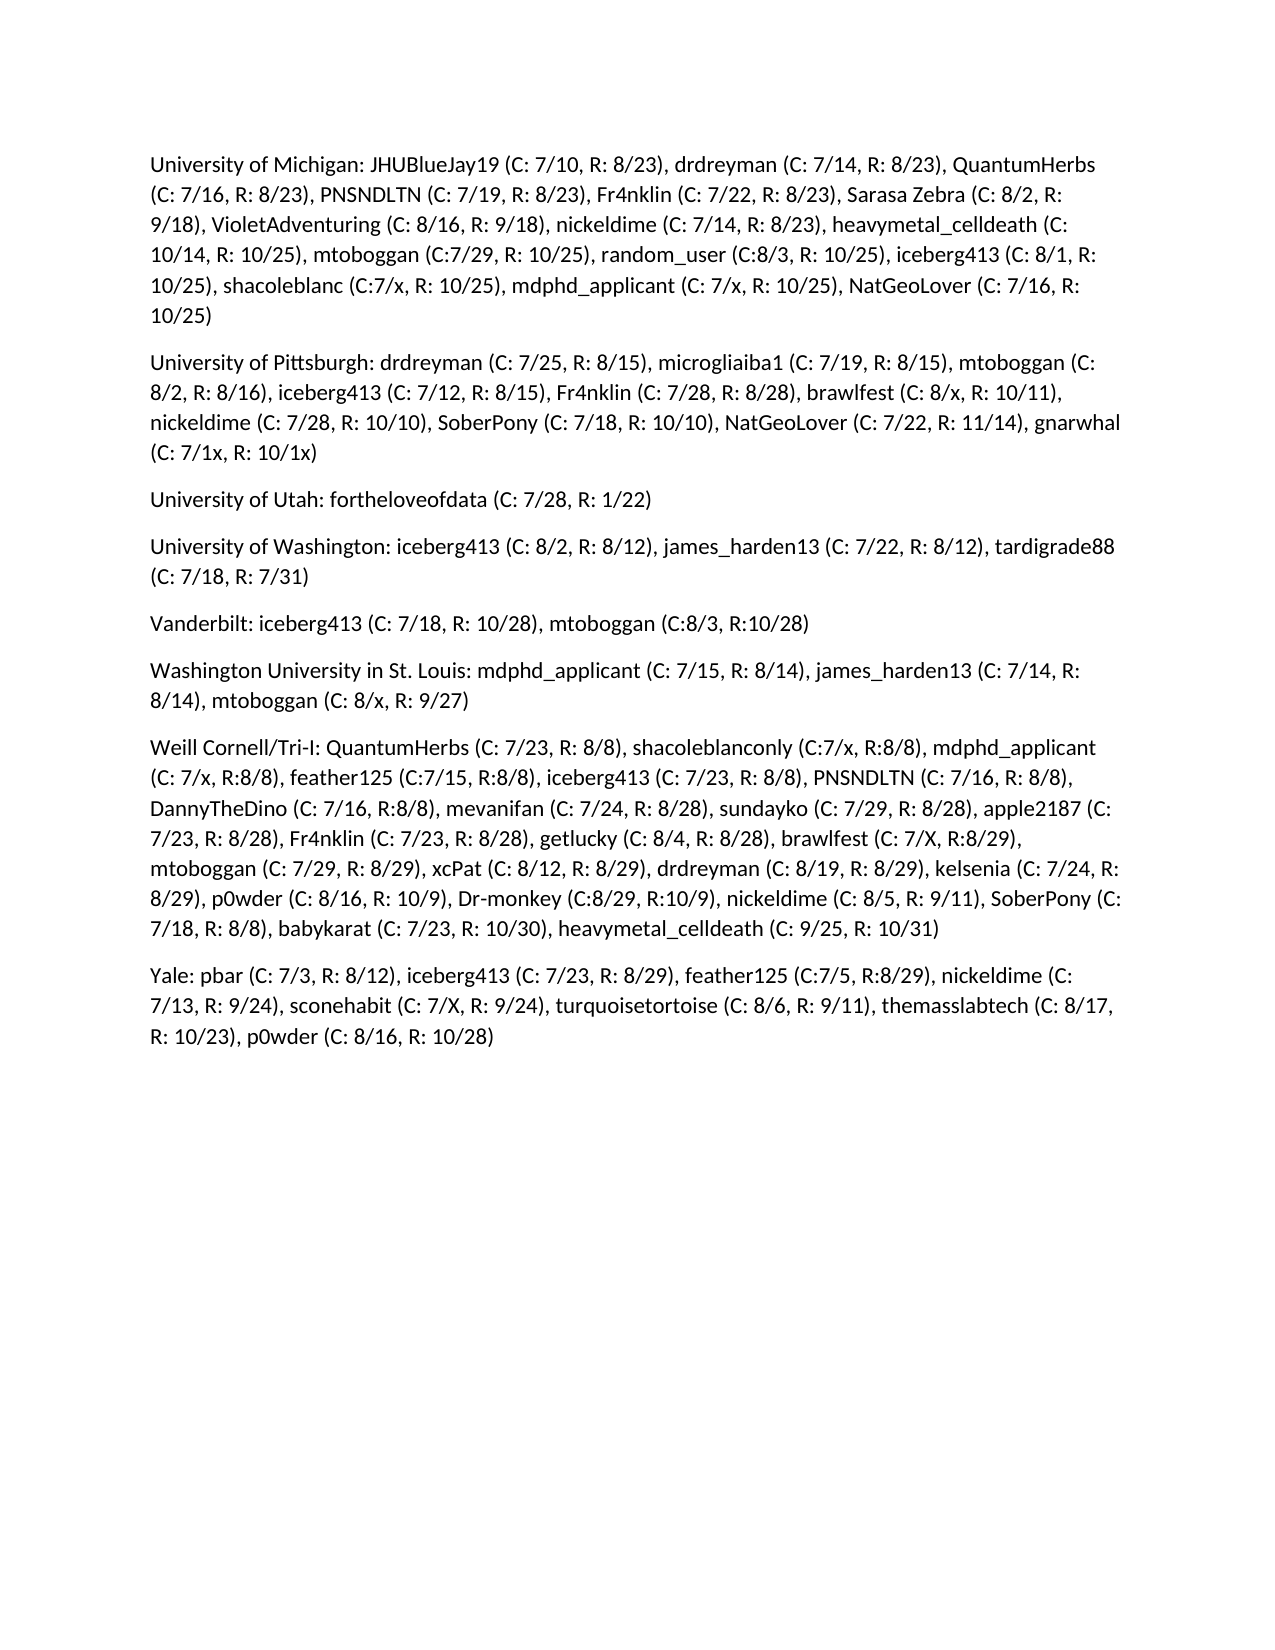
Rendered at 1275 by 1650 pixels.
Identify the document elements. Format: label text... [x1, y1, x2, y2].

text Washington University in St. Louis: mdphd_applicant (C: 7/15, R: 8/14), james_harden13 (C: 7/14, R: 8/14), mtoboggan (C: 8/x, R: 9/27) [150, 656, 1125, 714]
text Weill Cornell/Tri-I: QuantumHerbs (C: 7/23, R: 8/8), shacoleblanconly (C:7/x, R:8/8), mdphd_applicant (C: 7/x, R:8/8), feather125 (C:7/15, R:8/8), iceberg413 (C: 7/23, R: 8/8), PNSNDLTN (C: 7/16, R: 8/8), DannyTheDino (C: 7/16, R:8/8), mevanifan (C: 7/24, R: 8/28), sundayko (C: 7/29, R: 8/28), apple2187 (C: 7/23, R: 8/28), Fr4nklin (C: 7/23, R: 8/28), getlucky (C: 8/4, R: 8/28), brawlfest (C: 7/X, R:8/29), mtoboggan (C: 7/29, R: 8/29), xcPat (C: 8/12, R: 8/29), drdreyman (C: 8/19, R: 8/29), kelsenia (C: 7/24, R: 8/29), p0wder (C: 8/16, R: 10/9), Dr-monkey (C:8/29, R:10/9), nickeldime (C: 8/5, R: 9/11), SoberPony (C: 7/18, R: 8/8), babykarat (C: 7/23, R: 10/30), heavymetal_celldeath (C: 9/25, R: 10/31) [150, 733, 1125, 943]
text University of Washington: iceberg413 (C: 8/2, R: 8/12), james_harden13 (C: 7/22, R: 8/12), tardigrade88 (C: 7/18, R: 7/31) [150, 532, 1125, 591]
text Yale: pbar (C: 7/3, R: 8/12), iceberg413 (C: 7/23, R: 8/29), feather125 (C:7/5, R:8/29), nickeldime (C: 7/13, R: 9/24), sconehabit (C: 7/X, R: 9/24), turquoisetortoise (C: 8/6, R: 9/11), themasslabtech (C: 8/17, R: 10/23), p0wder (C: 8/16, R: 10/28) [150, 961, 1125, 1050]
text University of Michigan: JHUBlueJay19 (C: 7/10, R: 8/23), drdreyman (C: 7/14, R: 8/23), QuantumHerbs (C: 7/16, R: 8/23), PNSNDLTN (C: 7/19, R: 8/23), Fr4nklin (C: 7/22, R: 8/23), Sarasa Zebra (C: 8/2, R: 9/18), VioletAdventuring (C: 8/16, R: 9/18), nickeldime (C: 7/14, R: 8/23), heavymetal_celldeath (C: 10/14, R: 10/25), mtoboggan (C:7/29, R: 10/25), random_user (C:8/3, R: 10/25), iceberg413 (C: 8/1, R: 10/25), shacoleblanc (C:7/x, R: 10/25), mdphd_applicant (C: 7/x, R: 10/25), NatGeoLover (C: 7/16, R: 10/25) [150, 150, 1125, 329]
text Vanderbilt: iceberg413 (C: 7/18, R: 10/28), mtoboggan (C:8/3, R:10/28) [150, 609, 1125, 637]
text University of Utah: fortheloveofdata (C: 7/28, R: 1/22) [150, 485, 1125, 513]
text University of Pittsburgh: drdreyman (C: 7/25, R: 8/15), microgliaiba1 (C: 7/19, R: 8/15), mtoboggan (C: 8/2, R: 8/16), iceberg413 (C: 7/12, R: 8/15), Fr4nklin (C: 7/28, R: 8/28), brawlfest (C: 8/x, R: 10/11), nickeldime (C: 7/28, R: 10/10), SoberPony (C: 7/18, R: 10/10), NatGeoLover (C: 7/22, R: 11/14), gnarwhal (C: 7/1x, R: 10/1x) [150, 348, 1125, 467]
